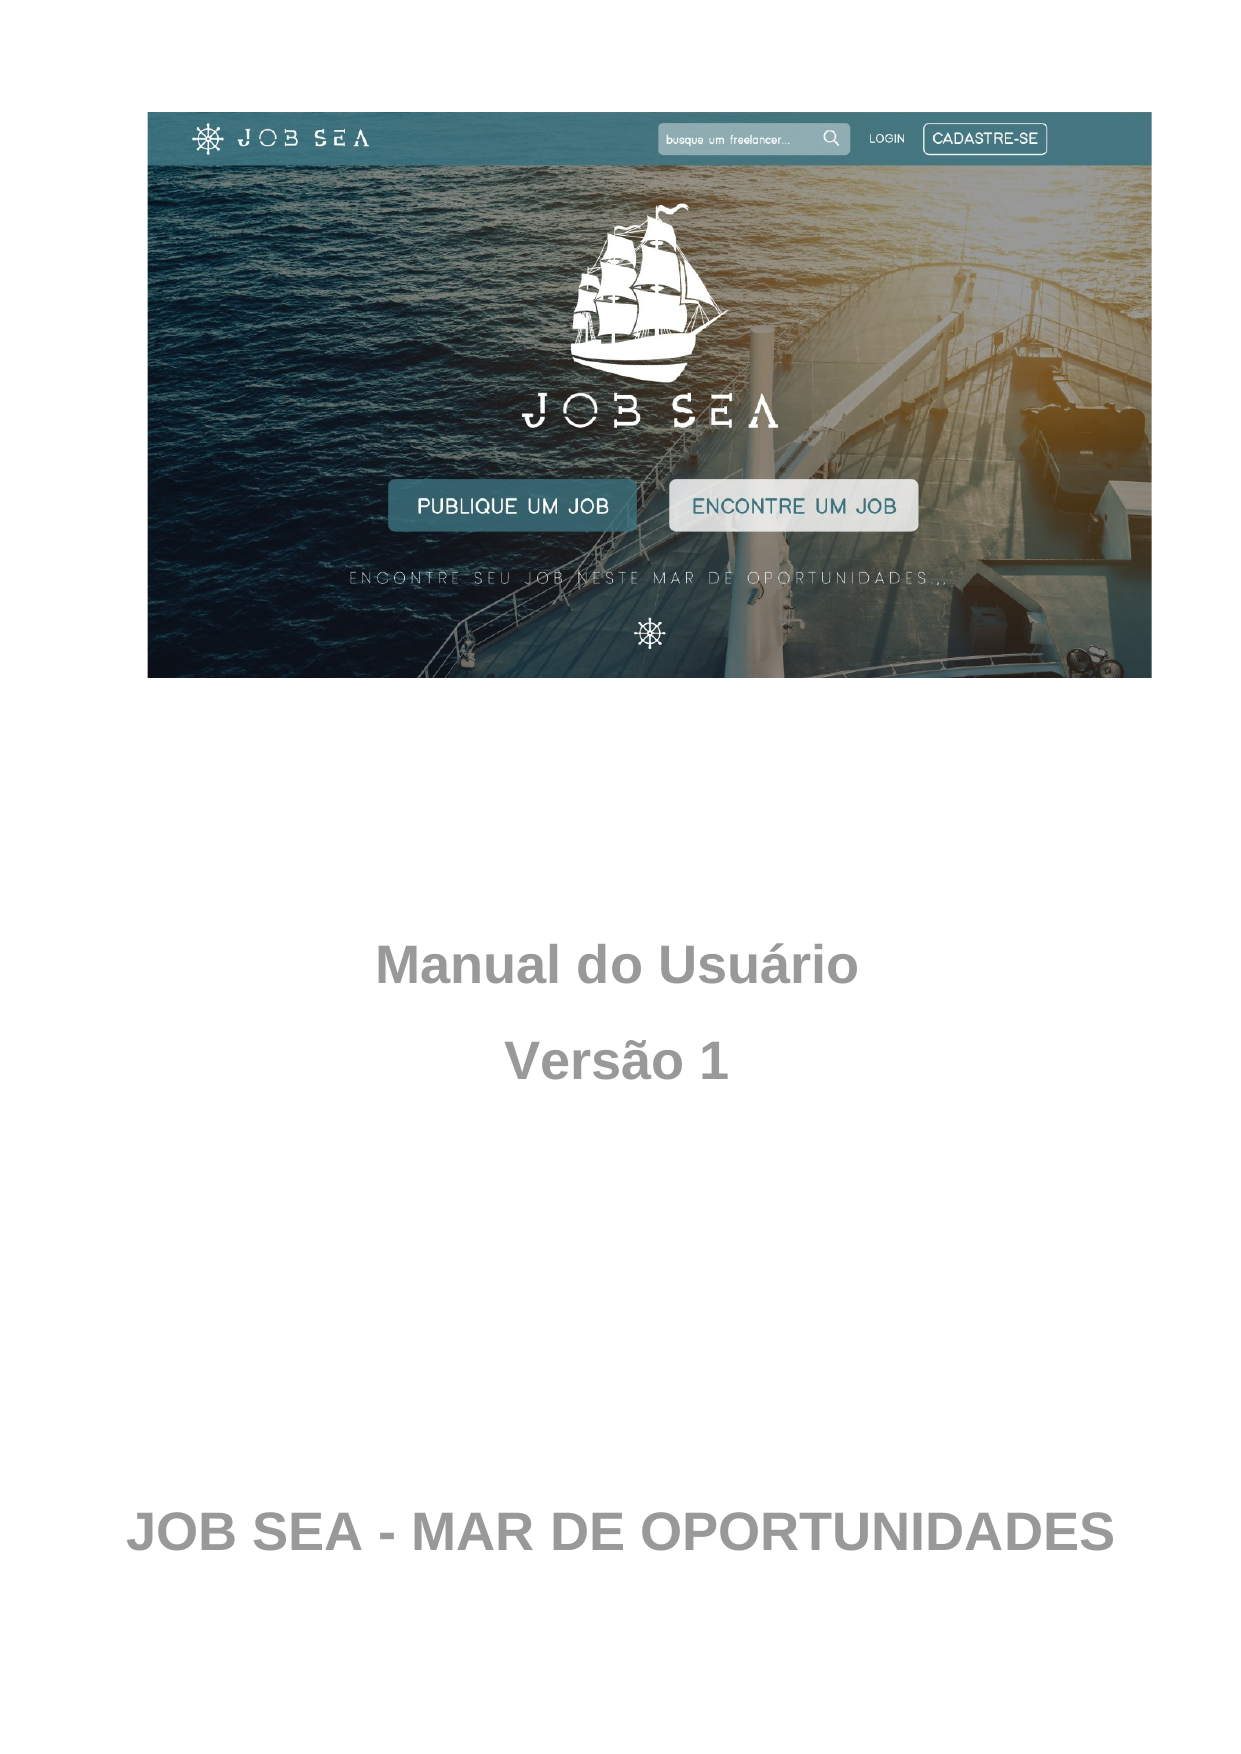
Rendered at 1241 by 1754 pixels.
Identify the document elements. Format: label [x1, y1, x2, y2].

picture [147, 112, 1152, 678]
